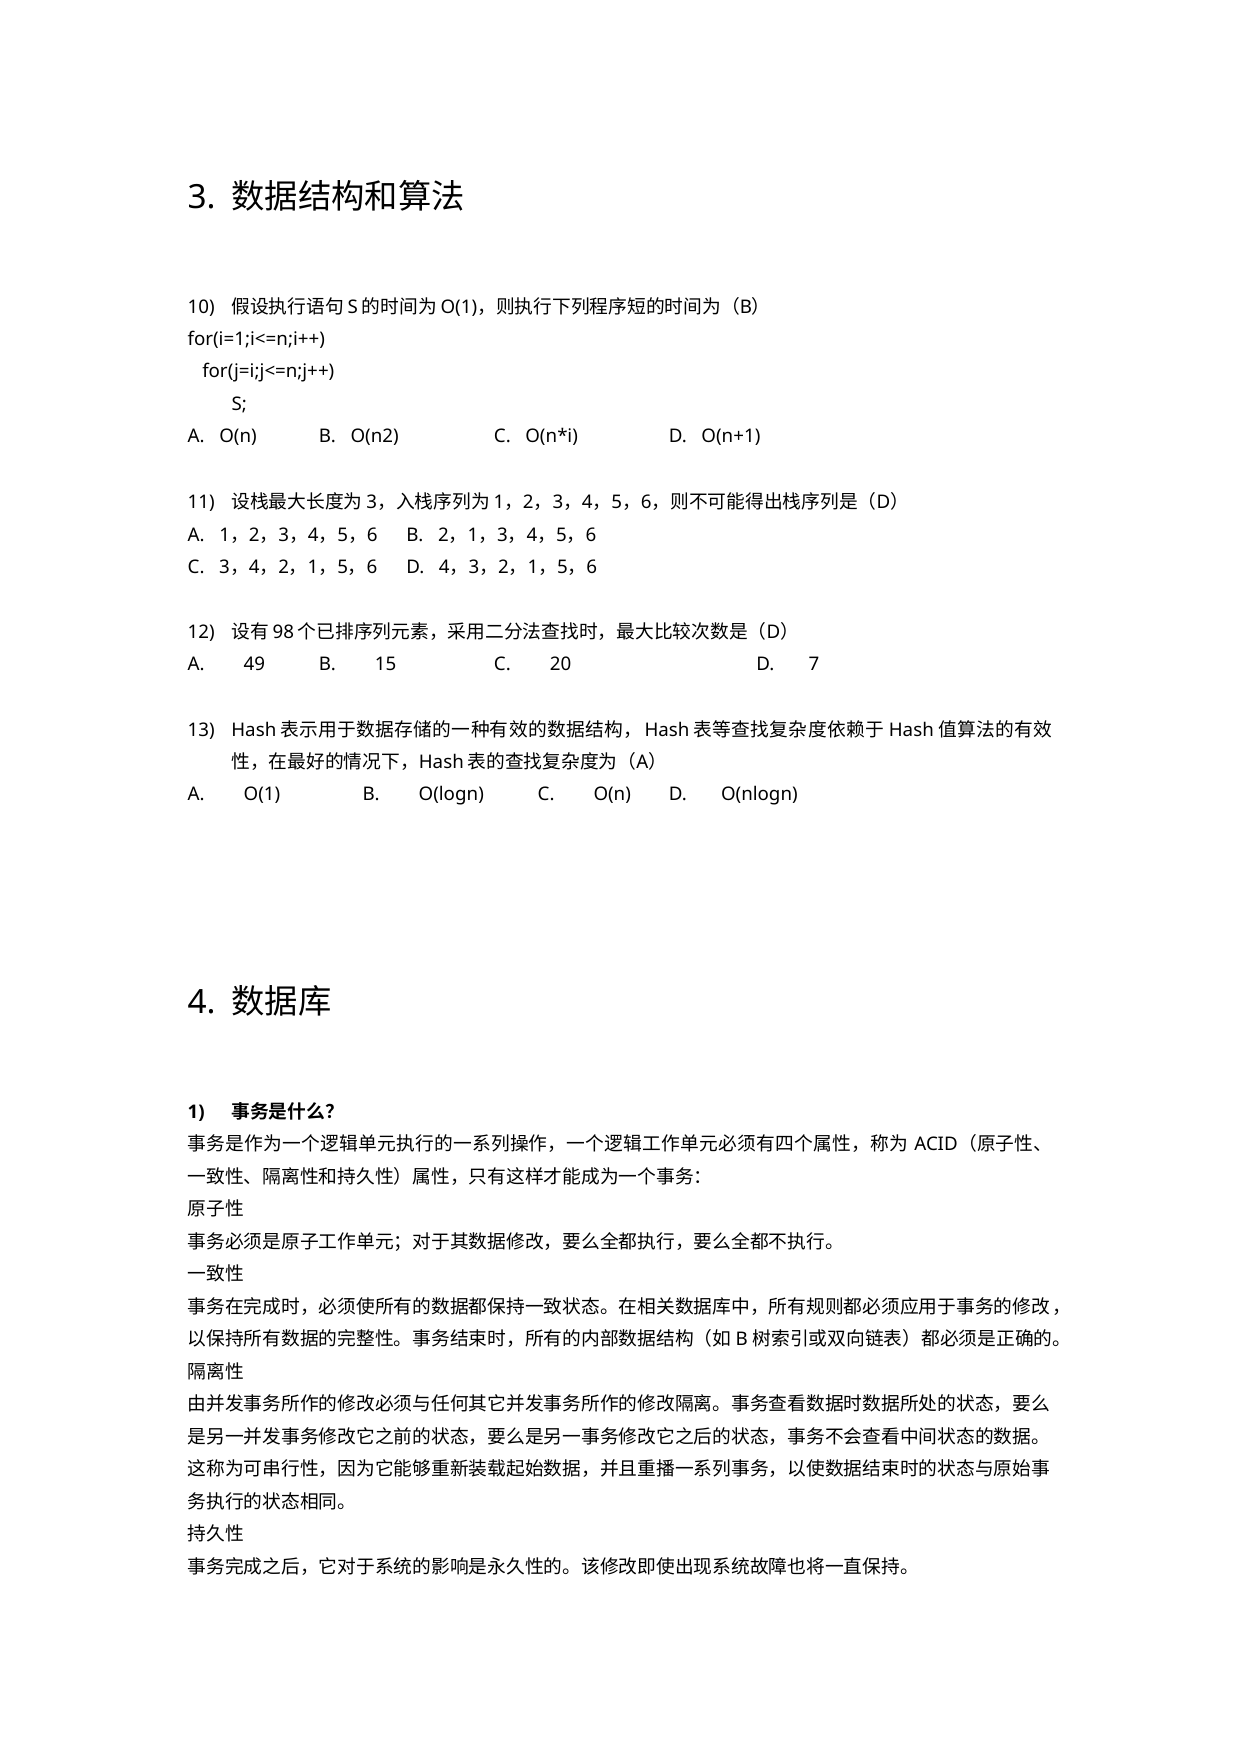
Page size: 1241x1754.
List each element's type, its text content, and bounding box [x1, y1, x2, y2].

text 由并发事务所作的修改必须与任何其它并发事务所作的修改隔离。事务查看数据时数据所处的状态，要么是另一并发事务修改它之前的状态，要么是另一事务修改它之后的状态，事务不会查看中间状态的数据。这称为可串行性，因为它能够重新装载起始数据，并且重播一系列事务，以使数据结束时的状态与原始事务执行的状态相同。 [187, 1386, 1053, 1516]
subtitle 数据库 [187, 966, 1053, 1031]
text A. O(n) B. O(n2) C. O(n*i) D. O(n+1) [187, 419, 1053, 452]
text 持久性 [187, 1516, 1053, 1549]
text 事务必须是原子工作单元；对于其数据修改，要么全都执行，要么全都不执行。 [187, 1224, 1053, 1256]
list 假设执行语句S的时间为O(1)，则执行下列程序短的时间为（B） [187, 289, 1053, 322]
text 一致性 [187, 1256, 1053, 1289]
text S; [187, 387, 1053, 419]
list 设栈最大长度为3，入栈序列为1，2，3，4，5，6，则不可能得出栈序列是（D） [187, 484, 1053, 517]
text A. 49 B. 15 C. 20 D. 7 [187, 647, 1053, 679]
text A. 1，2，3，4，5，6 B. 2，1，3，4，5，6 [187, 517, 1053, 549]
text for(i=1;i<=n;i++) [187, 322, 1053, 354]
list 设有98个已排序列元素，采用二分法查找时，最大比较次数是（D） [187, 614, 1053, 647]
list 事务是什么？ [187, 1094, 1053, 1126]
text A. O(1) B. O(logn) C. O(n) D. O(nlogn) [187, 777, 1053, 809]
text 事务是作为一个逻辑单元执行的一系列操作，一个逻辑工作单元必须有四个属性，称为 ACID（原子性、一致性、隔离性和持久性）属性，只有这样才能成为一个事务： [187, 1126, 1053, 1191]
text 事务在完成时，必须使所有的数据都保持一致状态。在相关数据库中，所有规则都必须应用于事务的修改，以保持所有数据的完整性。事务结束时，所有的内部数据结构（如 B 树索引或双向链表）都必须是正确的。 [187, 1289, 1053, 1354]
text for(j=i;j<=n;j++) [187, 354, 1053, 387]
text 隔离性 [187, 1354, 1053, 1386]
text 事务完成之后，它对于系统的影响是永久性的。该修改即使出现系统故障也将一直保持。 [187, 1549, 1053, 1581]
subtitle 数据结构和算法 [187, 162, 1053, 227]
text 原子性 [187, 1191, 1053, 1224]
list Hash表示用于数据存储的一种有效的数据结构，Hash表等查找复杂度依赖于Hash值算法的有效性，在最好的情况下，Hash表的查找复杂度为（A） [187, 712, 1053, 777]
text C. 3，4，2，1，5，6 D. 4，3，2，1，5，6 [187, 549, 1053, 582]
